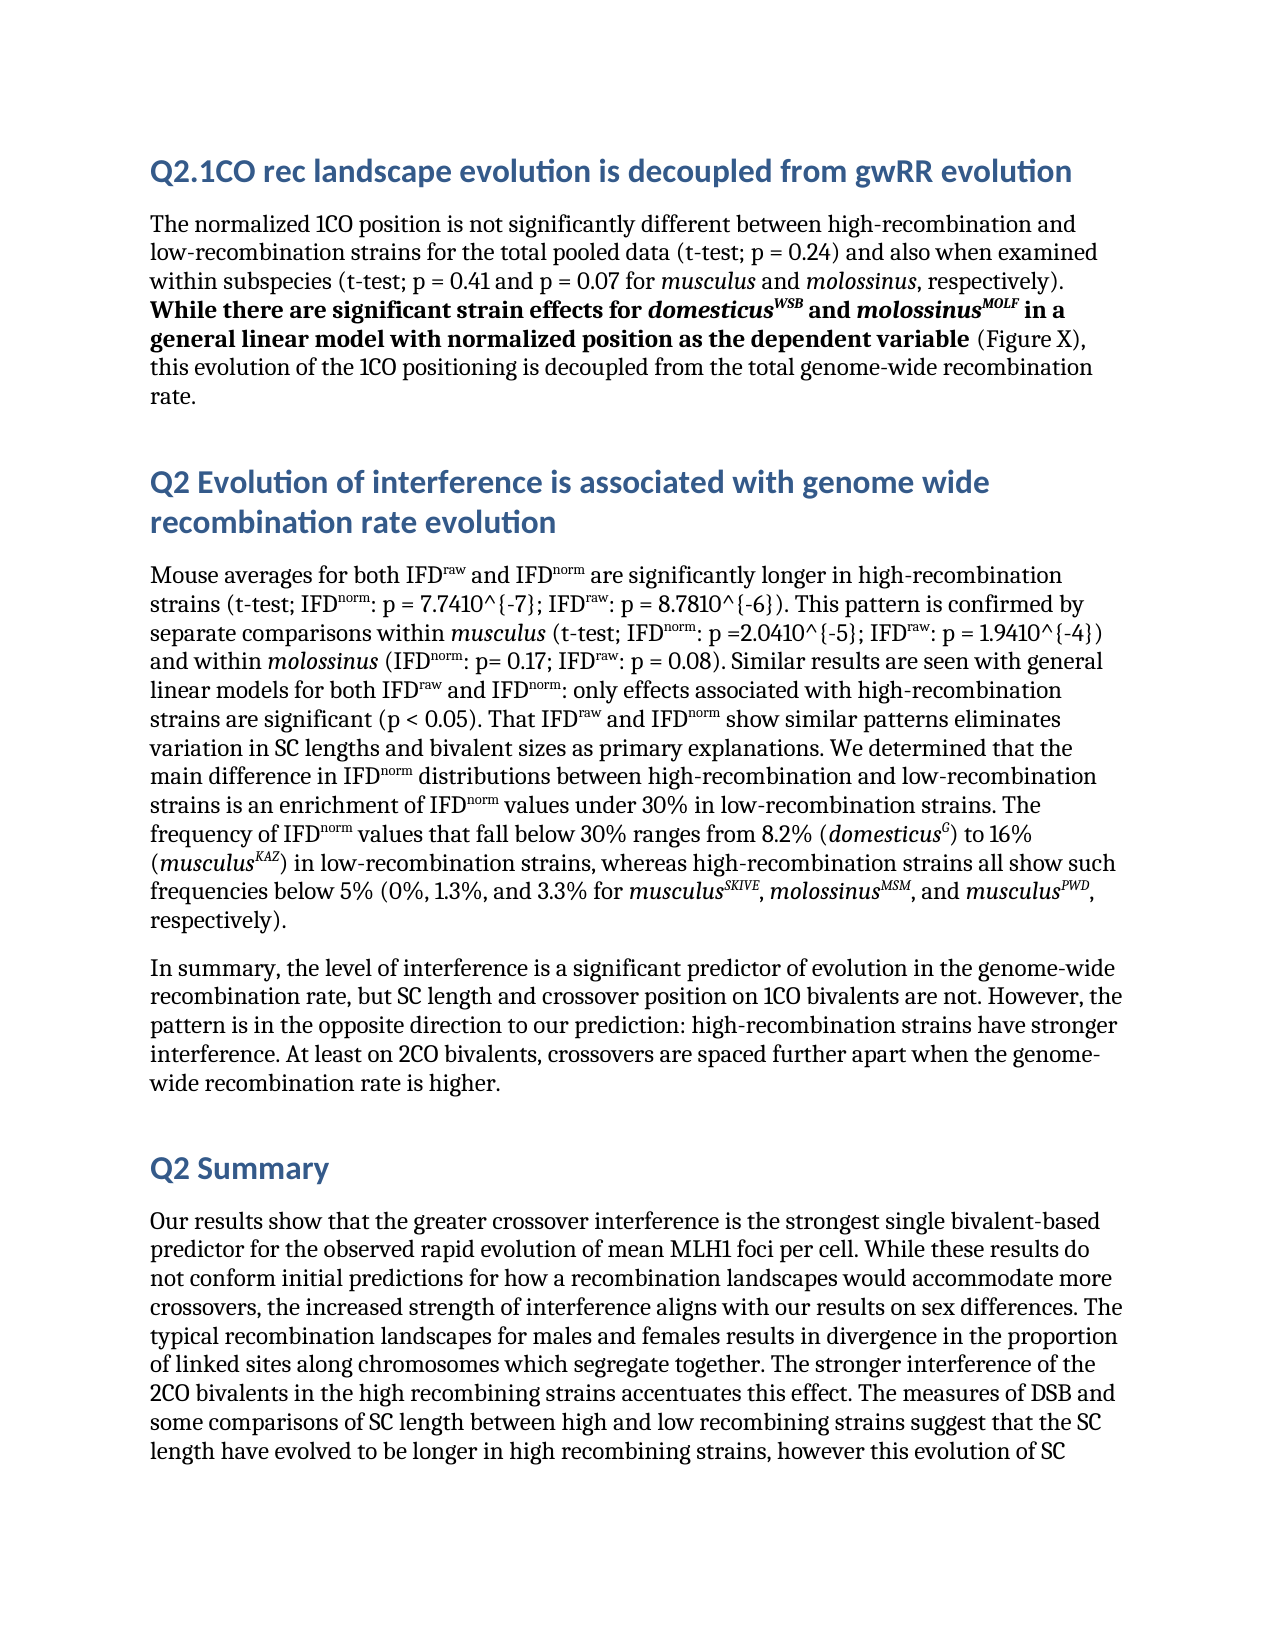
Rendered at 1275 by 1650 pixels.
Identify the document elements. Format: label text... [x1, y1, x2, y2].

text In summary, the level of interference is a significant predictor of evolution in the genome-wide recombination rate, but SC length and crossover position on 1CO bivalents are not. However, the pattern is in the opposite direction to our prediction: high-recombination strains have stronger interference. At least on 2CO bivalents, crossovers are spaced further apart when the genome-wide recombination rate is higher. [150, 953, 1125, 1097]
subtitle Q2.1CO rec landscape evolution is decoupled from gwRR evolution [150, 150, 1125, 191]
subtitle Q2 Evolution of interference is associated with genome wide recombination rate evolution [150, 461, 1125, 542]
text The normalized 1CO position is not significantly different between high-recombination and low-recombination strains for the total pooled data (t-test; p = 0.24) and also when examined within subspecies (t-test; p = 0.41 and p = 0.07 for musculus and molossinus, respectively). While there are significant strain effects for domesticusWSB and molossinusMOLF in a general linear model with normalized position as the dependent variable (Figure X), this evolution of the 1CO positioning is decoupled from the total genome-wide recombination rate. [150, 209, 1125, 411]
text Mouse averages for both IFDraw and IFDnorm are significantly longer in high-recombination strains (t-test; IFDnorm: p = 7.7410^{-7}; IFDraw: p = 8.7810^{-6}). This pattern is confirmed by separate comparisons within musculus (t-test; IFDnorm: p =2.0410^{-5}; IFDraw: p = 1.9410^{-4}) and within molossinus (IFDnorm: p= 0.17; IFDraw: p = 0.08). Similar results are seen with general linear models for both IFDraw and IFDnorm: only effects associated with high-recombination strains are significant (p < 0.05). That IFDraw and IFDnorm show similar patterns eliminates variation in SC lengths and bivalent sizes as primary explanations. We determined that the main difference in IFDnorm distributions between high-recombination and low-recombination strains is an enrichment of IFDnorm values under 30% in low-recombination strains. The frequency of IFDnorm values that fall below 30% ranges from 8.2% (domesticusG) to 16% (musculusKAZ) in low-recombination strains, whereas high-recombination strains all show such frequencies below 5% (0%, 1.3%, and 3.3% for musculusSKIVE, molossinusMSM, and musculusPWD, respectively). [150, 561, 1125, 935]
subtitle Q2 Summary [150, 1147, 1125, 1188]
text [150, 1207, 1125, 1465]
